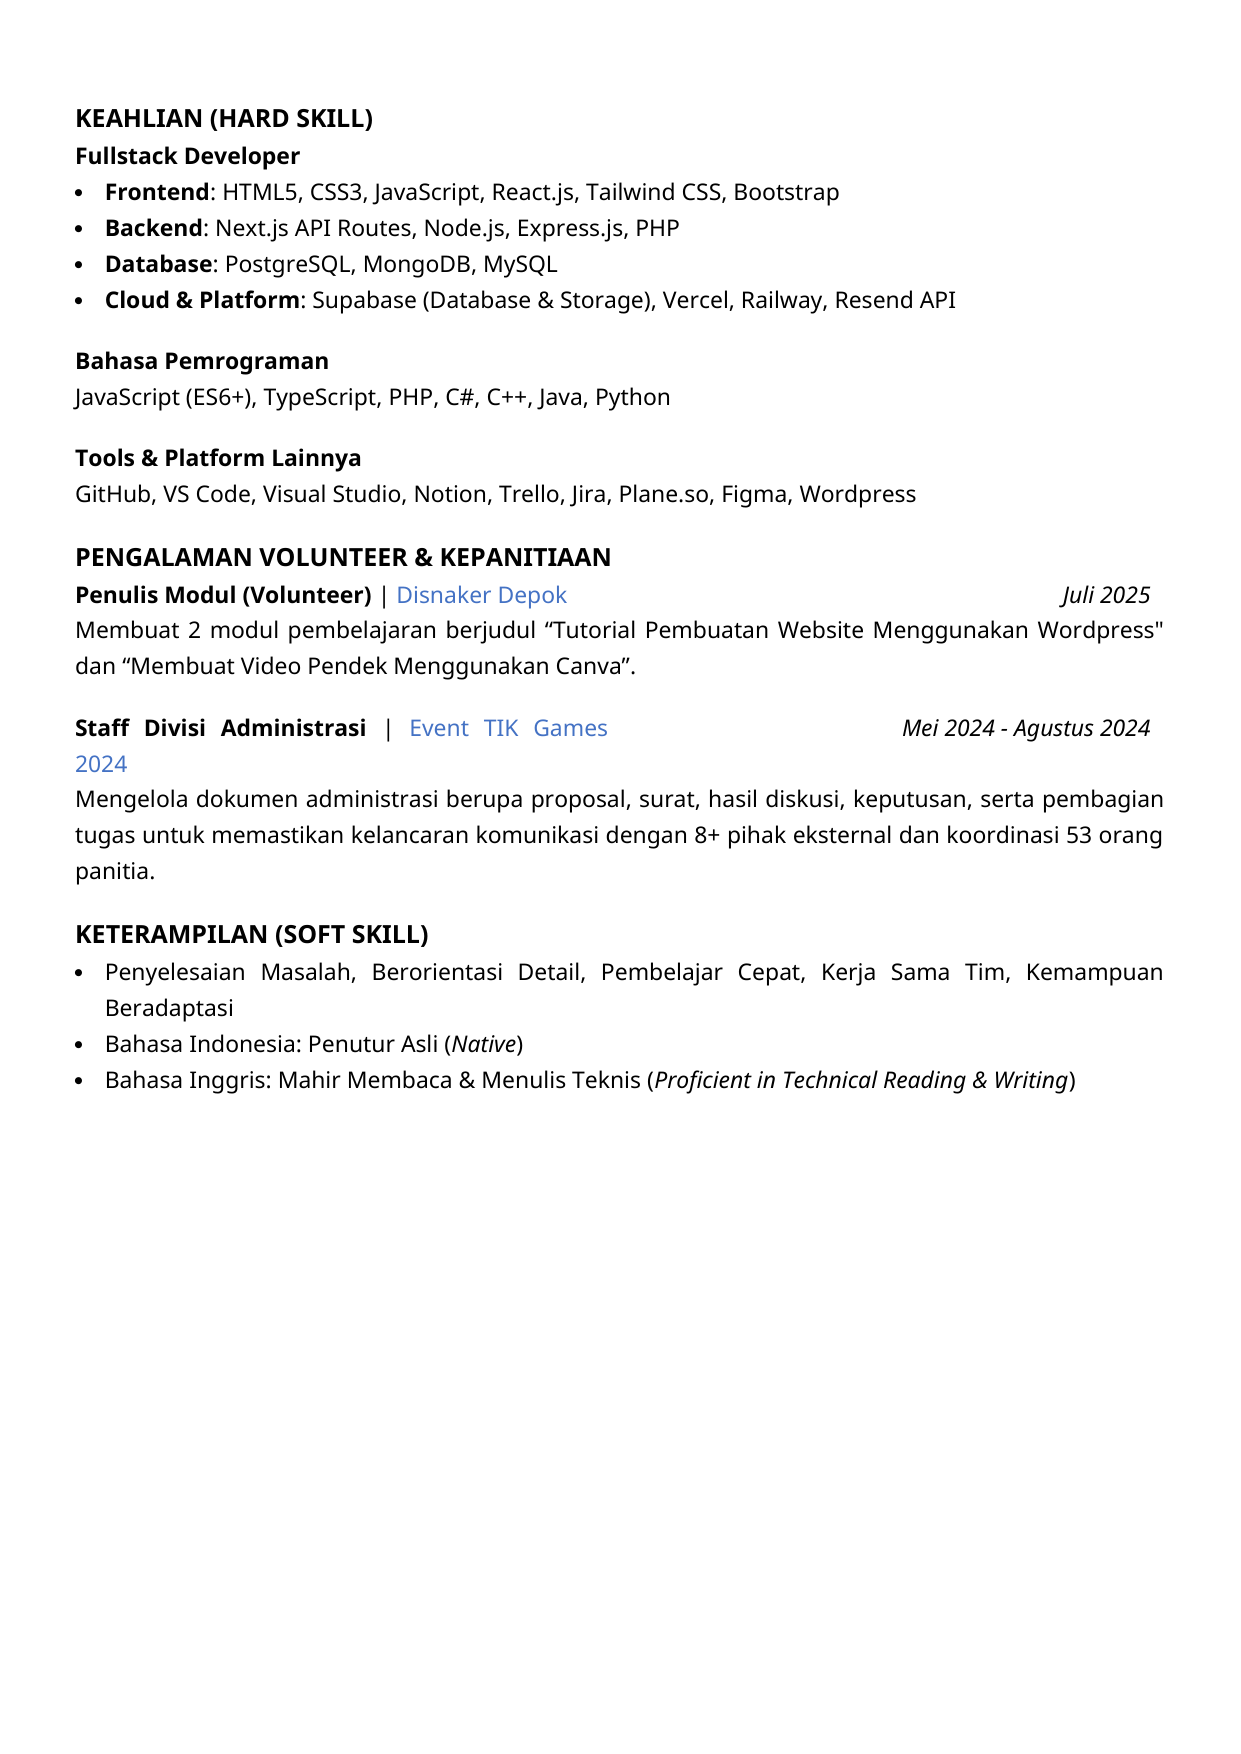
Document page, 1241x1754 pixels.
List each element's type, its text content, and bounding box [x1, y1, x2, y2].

text Bahasa Pemrograman [75, 345, 1165, 376]
list Cloud & Platform: Supabase (Database & Storage), Vercel, Railway, Resend API [75, 284, 1165, 315]
list Bahasa Indonesia: Penutur Asli (Native) [75, 1028, 1165, 1059]
list Database: PostgreSQL, MongoDB, MySQL [75, 248, 1165, 279]
list Backend: Next.js API Routes, Node.js, Express.js, PHP [75, 212, 1165, 243]
list Bahasa Inggris: Mahir Membaca & Menulis Teknis (Proficient in Technical Reading & Writing) [75, 1064, 1165, 1095]
table_header Juli 2025 [620, 579, 1164, 614]
text JavaScript (ES6+), TypeScript, PHP, C#, C++, Java, Python [75, 381, 1165, 412]
text Tools & Platform Lainnya [75, 442, 1165, 473]
list Penyelesaian Masalah, Berorientasi Detail, Pembelajar Cepat, Kerja Sama Tim, Kemampuan Beradaptasi [75, 956, 1165, 1023]
table_header Penulis Modul (Volunteer) | Disnaker Depok [75, 579, 619, 614]
table_header Mei 2024 - Agustus 2024 [620, 712, 1164, 783]
text Membuat 2 modul pembelajaran berjudul “Tutorial Pembuatan Website Menggunakan Wordpress" dan “Membuat Video Pendek Menggunakan Canva”. [75, 614, 1165, 681]
table_header Staff Divisi Administrasi | Event TIK Games 2024 [75, 712, 619, 783]
text Mengelola dokumen administrasi berupa proposal, surat, hasil diskusi, keputusan, serta pembagian tugas untuk memastikan kelancaran komunikasi dengan 8+ pihak eksternal dan koordinasi 53 orang panitia. [75, 783, 1165, 886]
list Frontend: HTML5, CSS3, JavaScript, React.js, Tailwind CSS, Bootstrap [75, 176, 1165, 207]
text KETERAMPILAN (SOFT SKILL) [75, 917, 1165, 951]
text PENGALAMAN VOLUNTEER & KEPANITIAAN [75, 540, 1165, 574]
text GitHub, VS Code, Visual Studio, Notion, Trello, Jira, Plane.so, Figma, Wordpress [75, 478, 1165, 509]
text Fullstack Developer [75, 140, 1165, 171]
text KEAHLIAN (HARD SKILL) [75, 101, 1165, 135]
